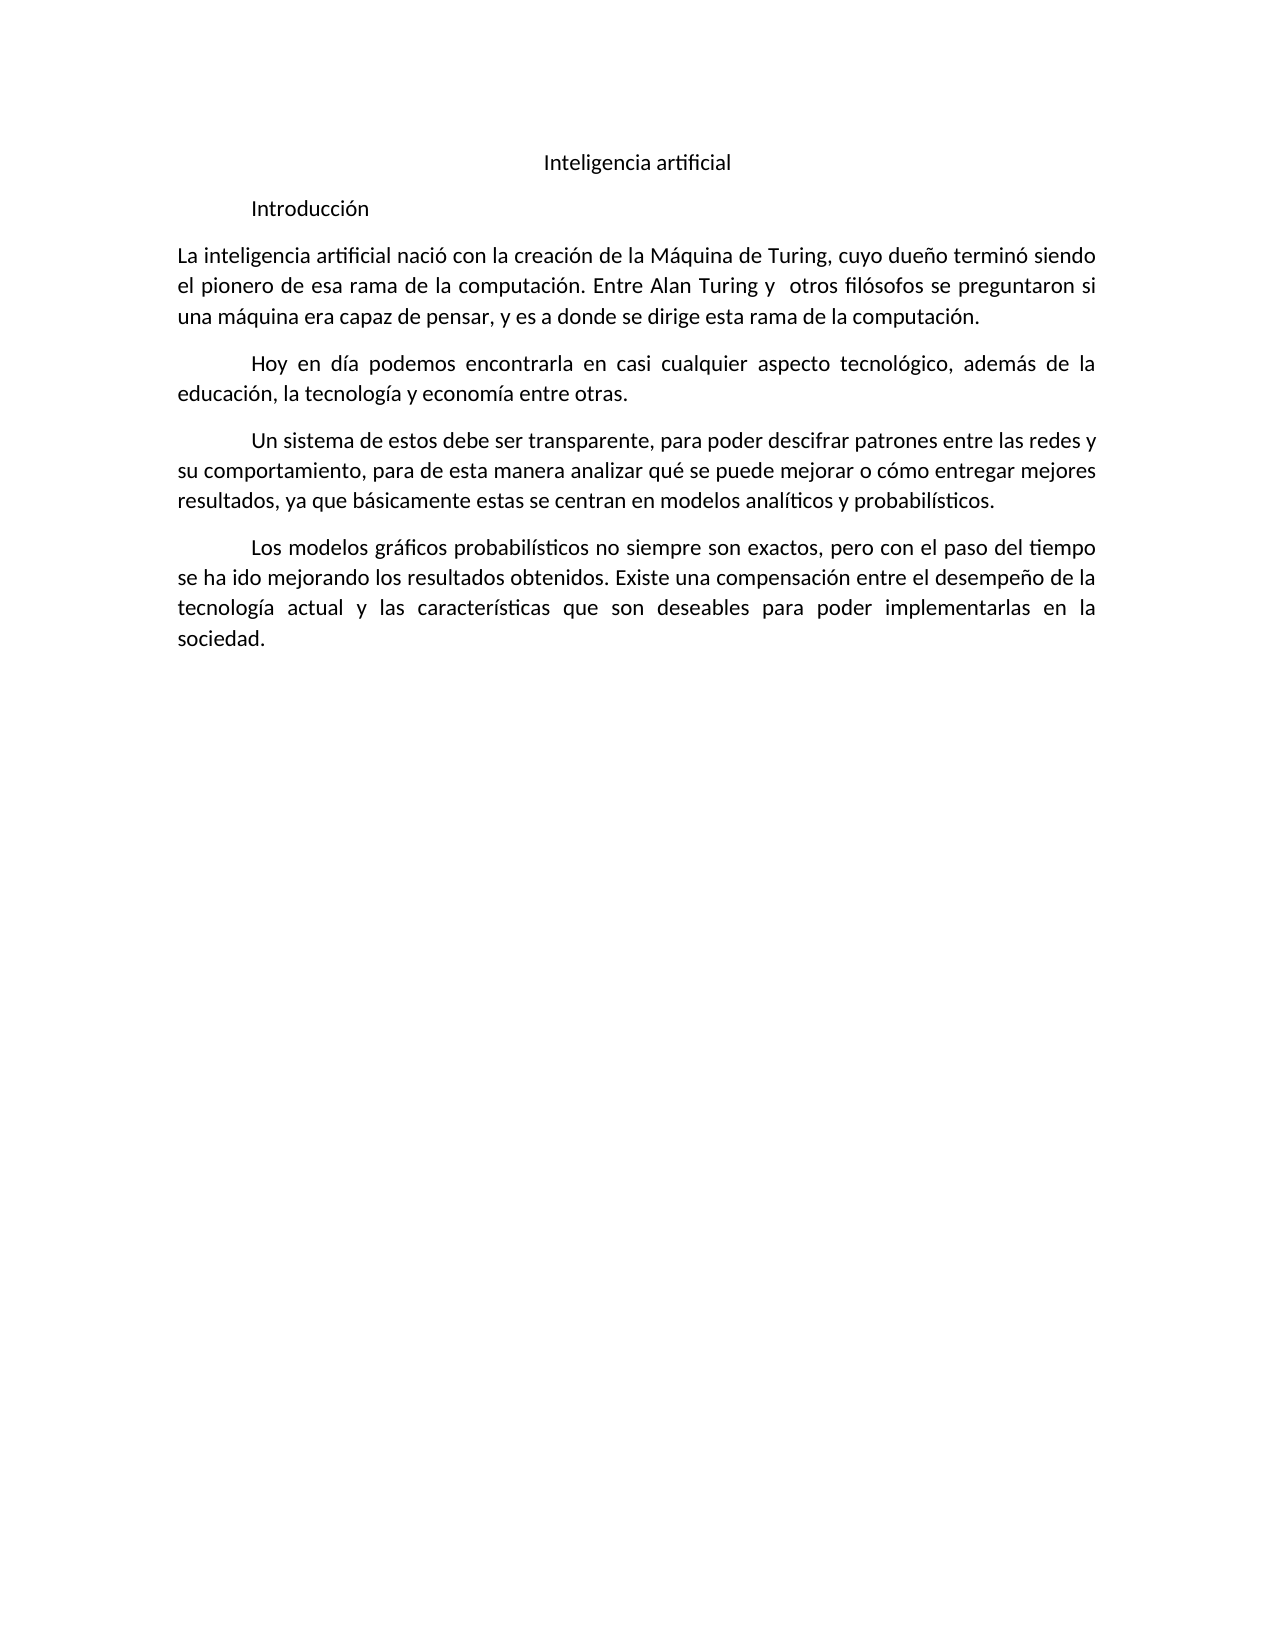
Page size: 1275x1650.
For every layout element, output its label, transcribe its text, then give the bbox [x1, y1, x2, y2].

text Hoy en día podemos encontrarla en casi cualquier aspecto tecnológico, además de la educación, la tecnología y economía entre otras. [177, 349, 1098, 407]
text Inteligencia artificial [177, 148, 1098, 176]
text Los modelos gráficos probabilísticos no siempre son exactos, pero con el paso del tiempo se ha ido mejorando los resultados obtenidos. Existe una compensación entre el desempeño de la tecnología actual y las características que son deseables para poder implementarlas en la sociedad. [177, 533, 1098, 652]
text Introducción [177, 194, 1098, 222]
text Un sistema de estos debe ser transparente, para poder descifrar patrones entre las redes y su comportamiento, para de esta manera analizar qué se puede mejorar o cómo entregar mejores resultados, ya que básicamente estas se centran en modelos analíticos y probabilísticos. [177, 426, 1098, 514]
text La inteligencia artificial nació con la creación de la Máquina de Turing, cuyo dueño terminó siendo el pionero de esa rama de la computación. Entre Alan Turing y otros filósofos se preguntaron si una máquina era capaz de pensar, y es a donde se dirige esta rama de la computación. [177, 241, 1098, 330]
